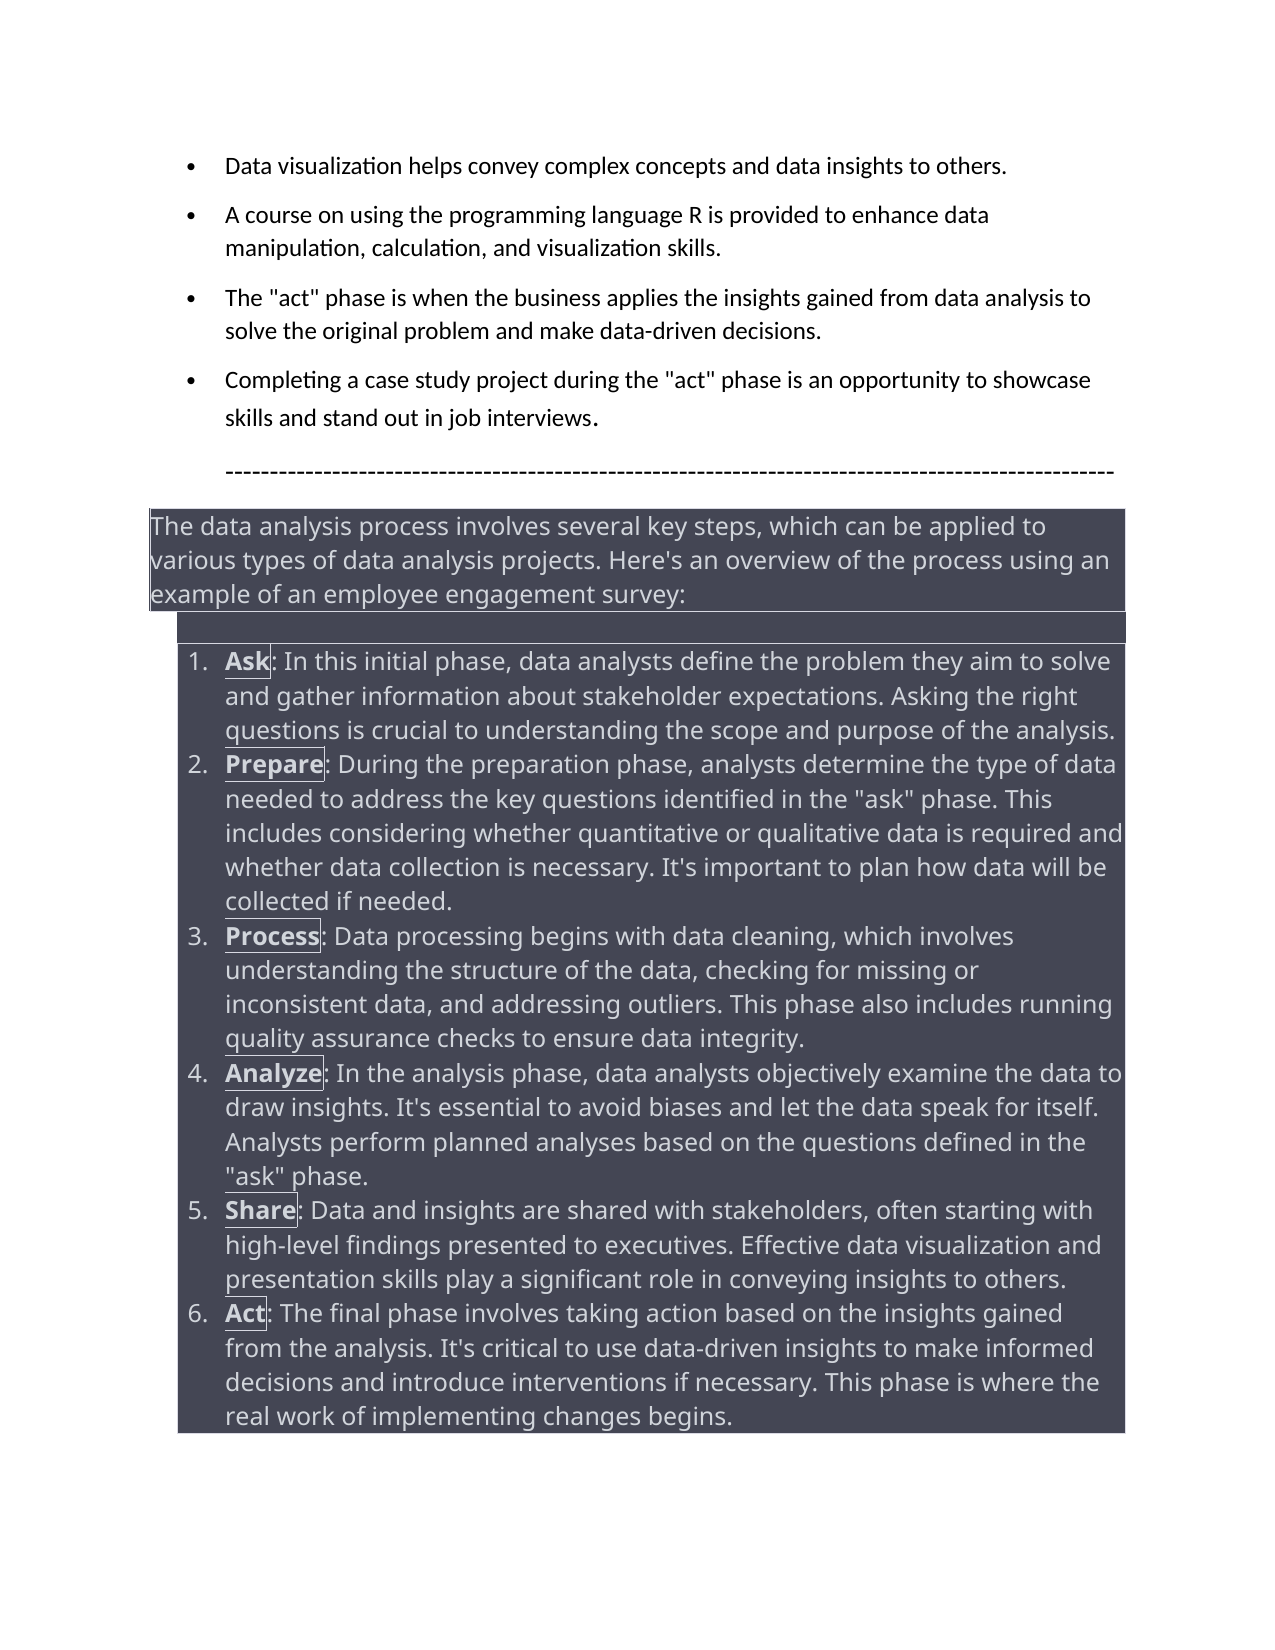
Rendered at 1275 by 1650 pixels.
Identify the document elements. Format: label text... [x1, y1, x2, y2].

list Prepare: During the preparation phase, analysts determine the type of data needed to address the key questions identified in the "ask" phase. This includes considering whether quantitative or qualitative data is required and whether data collection is necessary. It's important to plan how data will be collected if needed. [178, 746, 1125, 917]
list Analyze: In the analysis phase, data analysts objectively examine the data to draw insights. It's essential to avoid biases and let the data speak for itself. Analysts perform planned analyses based on the questions defined in the "ask" phase. [178, 1054, 1125, 1192]
list Completing a case study project during the "act" phase is an opportunity to showcase skills and stand out in job interviews. [187, 364, 1125, 433]
list Ask: In this initial phase, data analysts define the problem they aim to solve and gather information about stakeholder expectations. Asking the right questions is crucial to understanding the scope and purpose of the analysis. [178, 644, 1125, 746]
list Share: Data and insights are shared with stakeholders, often starting with high-level findings presented to executives. Effective data visualization and presentation skills play a significant role in conveying insights to others. [178, 1192, 1125, 1295]
list The "act" phase is when the business applies the insights gained from data analysis to solve the original problem and make data-driven decisions. [187, 282, 1125, 346]
list Process: Data processing begins with data cleaning, which involves understanding the structure of the data, checking for missing or inconsistent data, and addressing outliers. This phase also includes running quality assurance checks to ensure data integrity. [178, 917, 1125, 1054]
list Data visualization helps convey complex concepts and data insights to others. [187, 150, 1125, 181]
text The data analysis process involves several key steps, which can be applied to various types of data analysis projects. Here's an overview of the process using an example of an employee engagement survey: [151, 509, 1125, 611]
list Act: The final phase involves taking action based on the insights gained from the analysis. It's critical to use data-driven insights to make informed decisions and introduce interventions if necessary. This phase is where the real work of implementing changes begins. [178, 1295, 1125, 1433]
list A course on using the programming language R is provided to enhance data manipulation, calculation, and visualization skills. [187, 199, 1125, 263]
text ---------------------------------------------------------------------------------------------------- [225, 453, 1125, 489]
